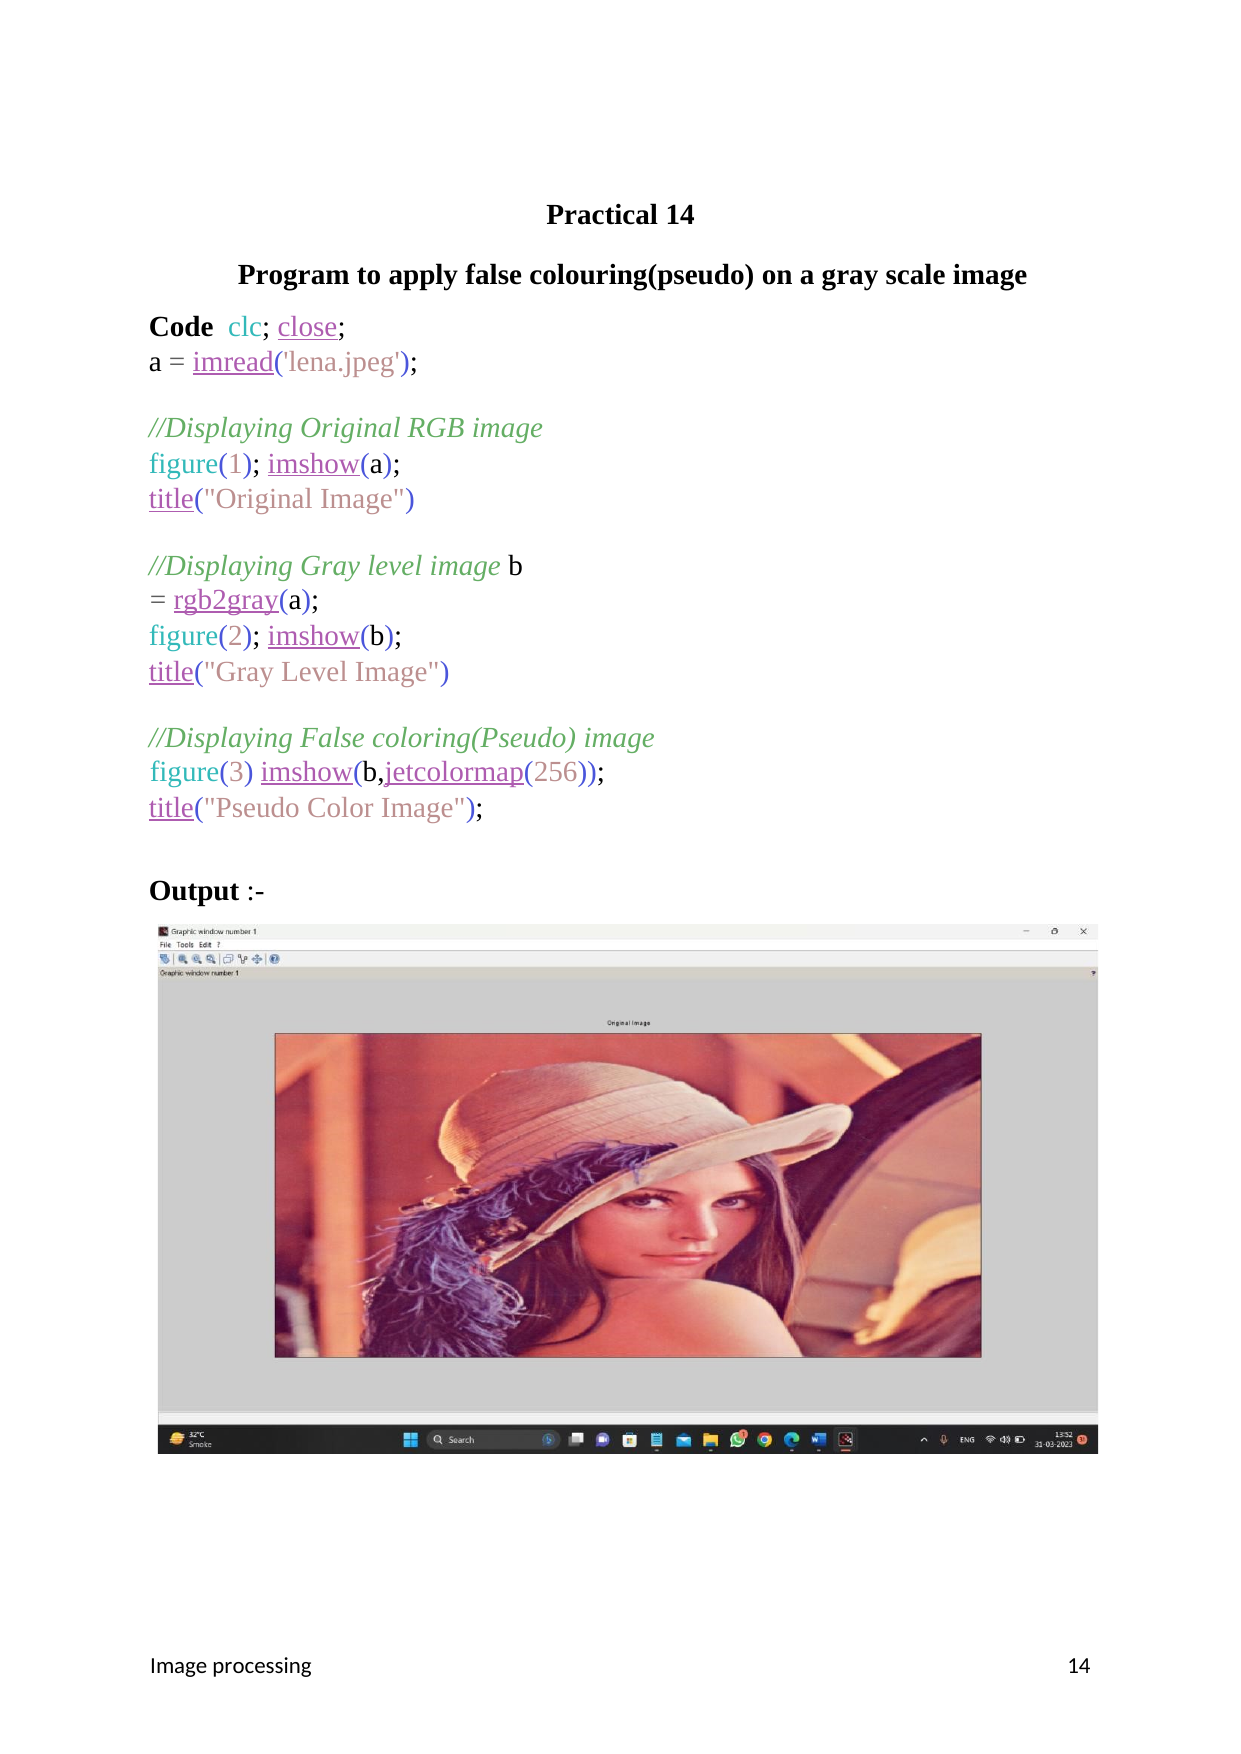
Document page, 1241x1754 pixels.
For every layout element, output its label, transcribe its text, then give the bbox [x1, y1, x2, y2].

text figure(2); imshow(b); [148, 618, 402, 652]
text a = imread('lena.jpeg'); [148, 344, 1098, 377]
text title("Gray Level Image") [148, 654, 1098, 687]
picture [157, 924, 1099, 1454]
text //Displaying False coloring(Pseudo) image figure(3) imshow(b,jetcolormap(256)); [148, 720, 658, 788]
text Code clc; close; [148, 309, 365, 343]
text Output :- [148, 873, 1097, 906]
text //Displaying Original RGB image [148, 410, 658, 443]
text //Displaying Gray level image b = rgb2gray(a); [148, 548, 524, 616]
subtitle Program to apply false colouring(pseudo) on a gray scale image [167, 257, 1098, 291]
text figure(1); imshow(a); [148, 446, 402, 479]
text title("Original Image") [148, 482, 1098, 515]
text title("Pseudo Color Image"); [148, 790, 1098, 824]
